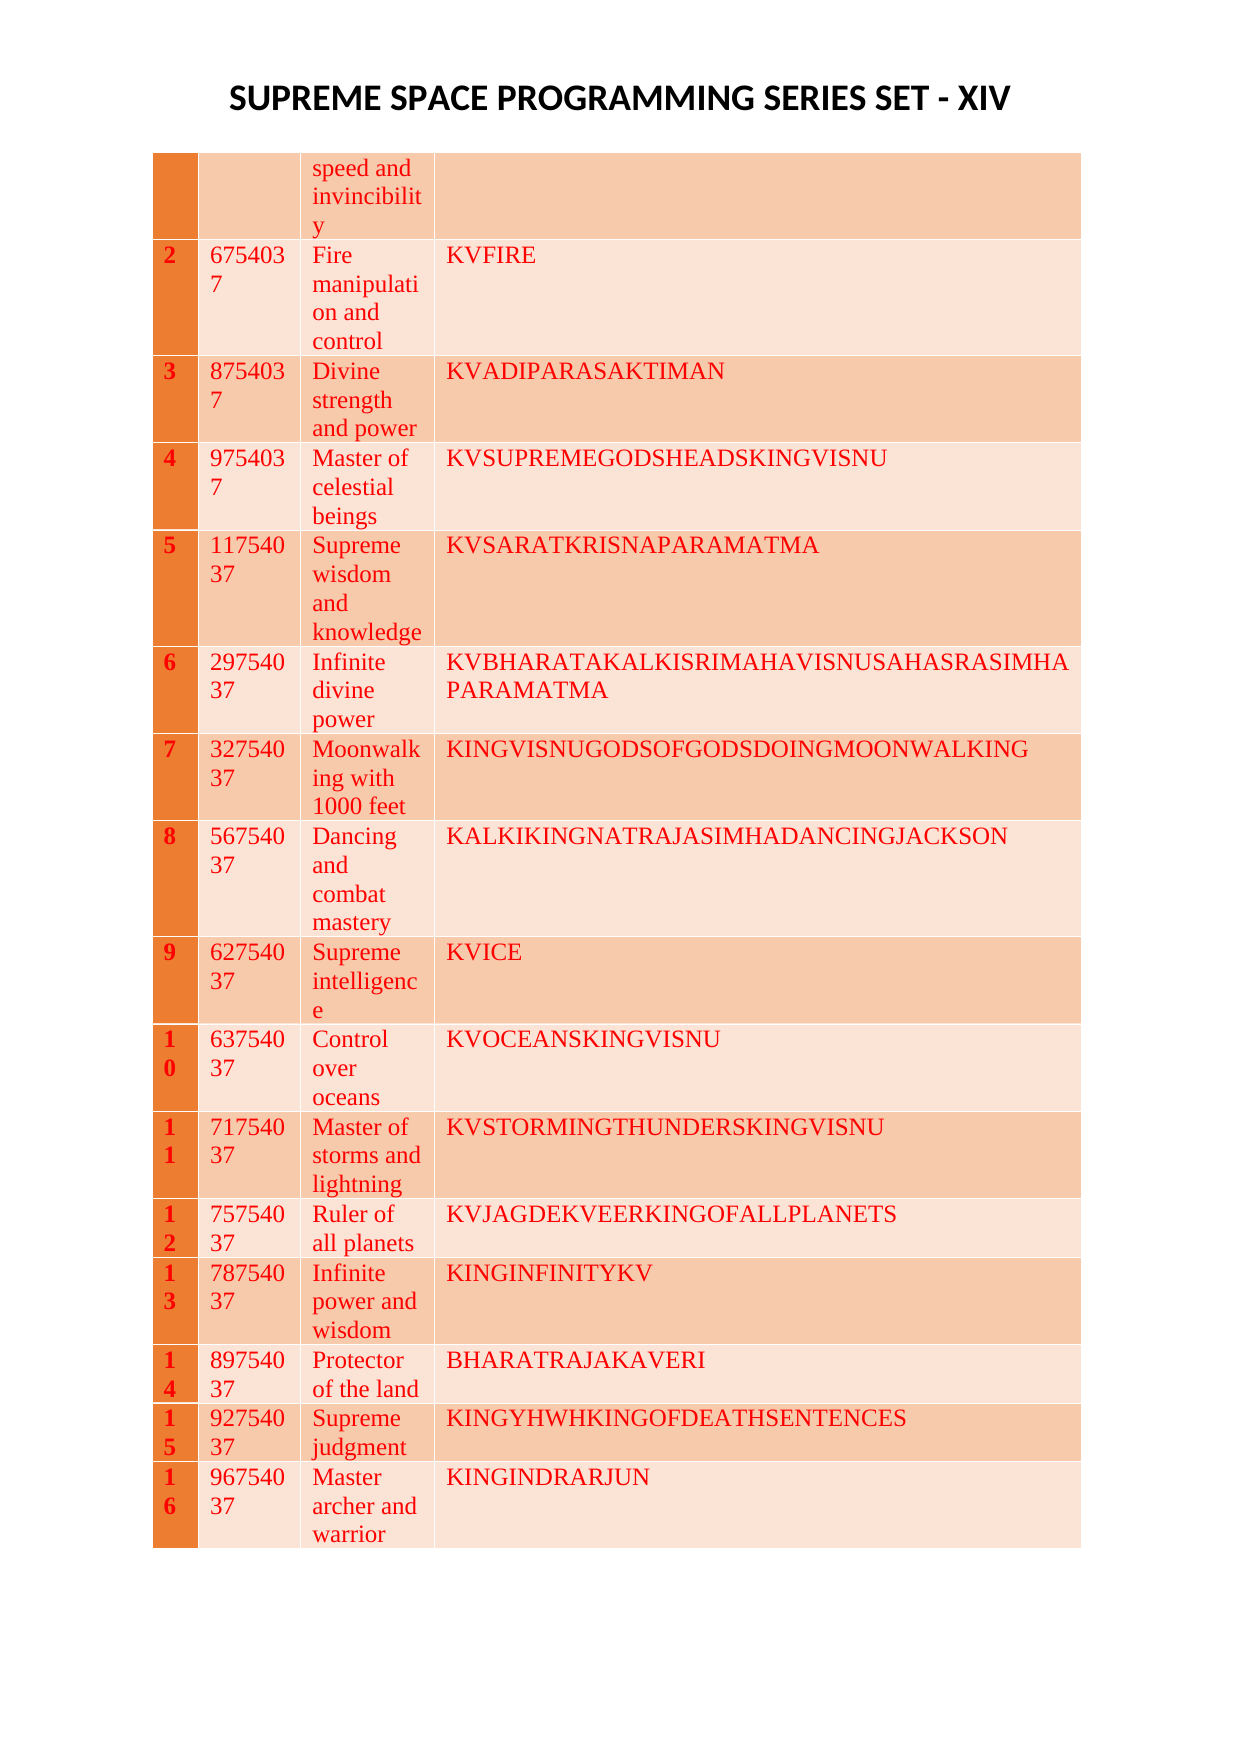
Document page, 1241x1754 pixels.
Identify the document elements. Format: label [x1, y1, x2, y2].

table_header [150, 150, 1090, 1551]
